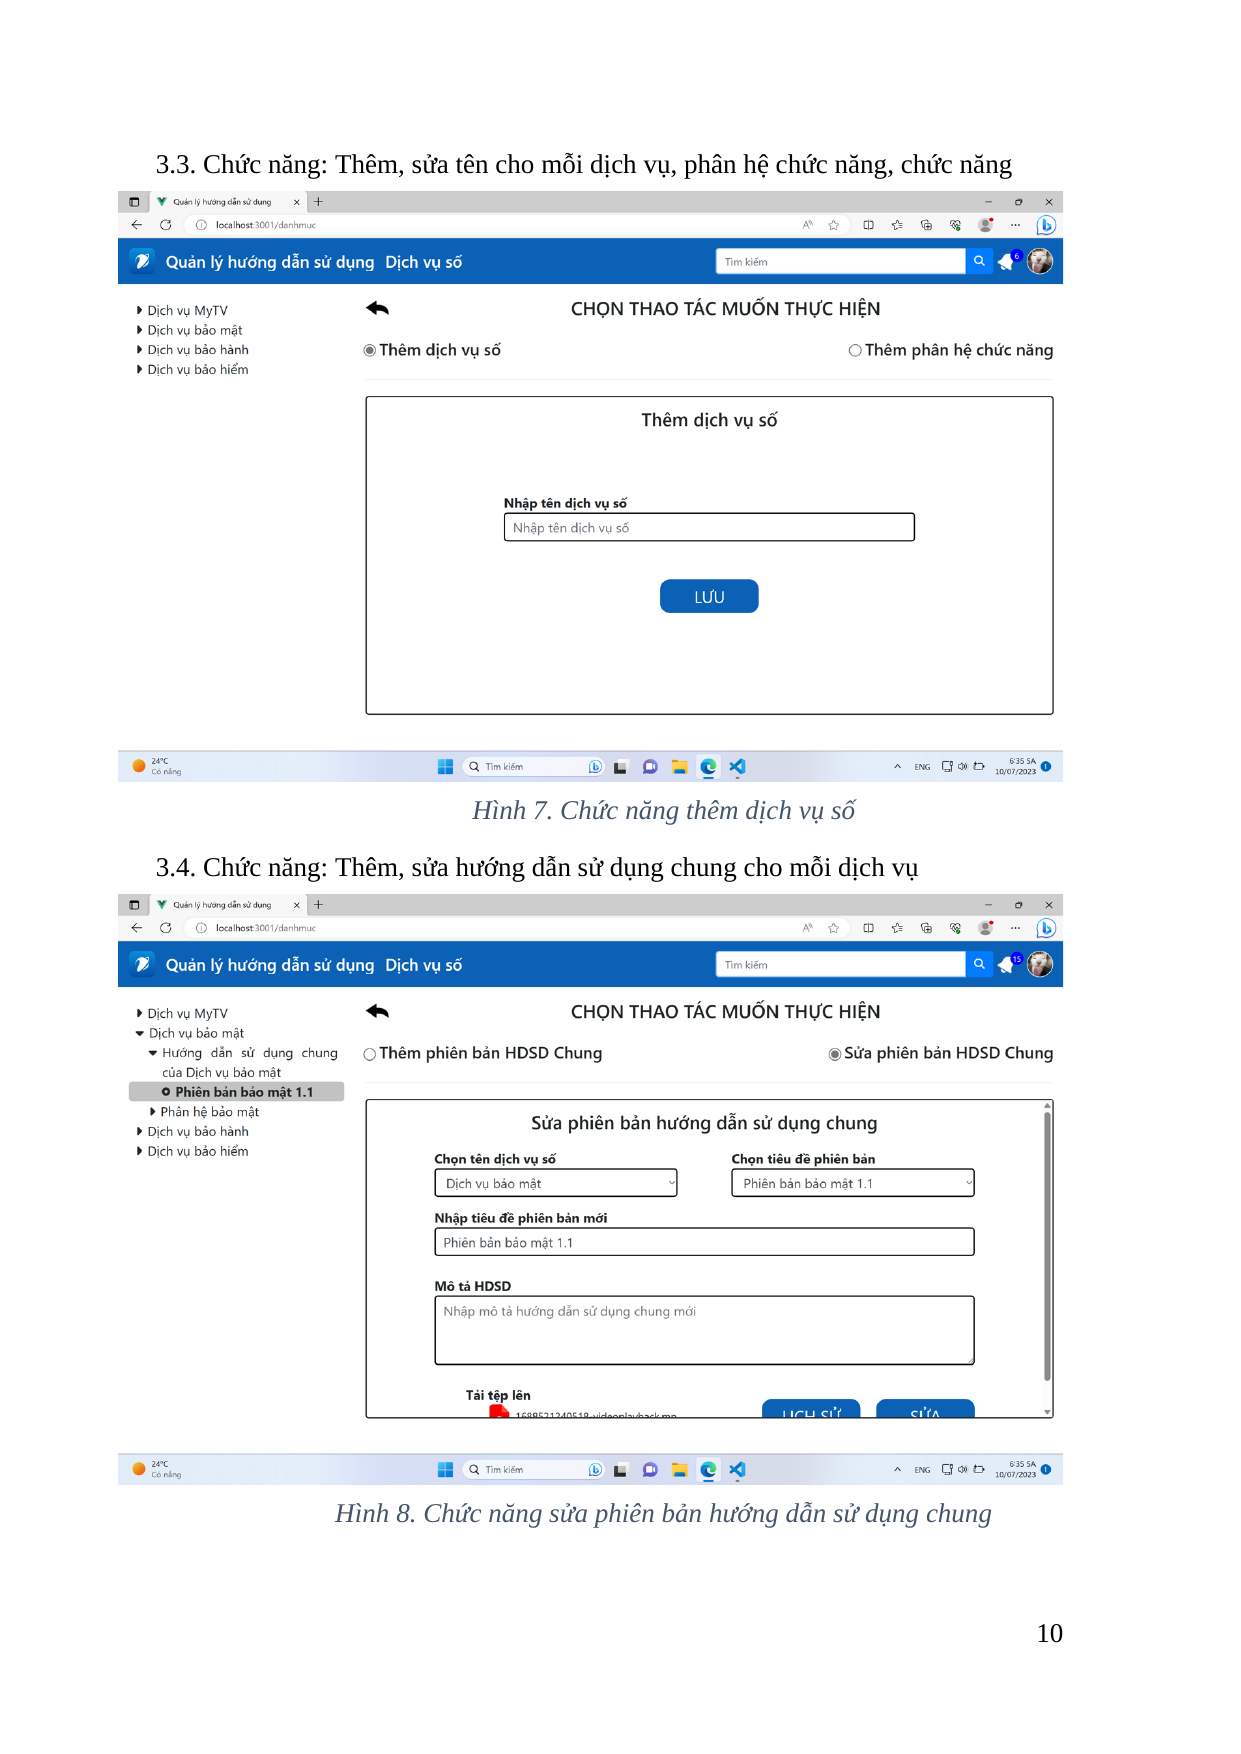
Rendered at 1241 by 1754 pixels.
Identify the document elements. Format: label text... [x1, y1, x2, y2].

subtitle 3.4. Chức năng: Thêm, sửa hướng dẫn sử dụng chung cho mỗi dịch vụ [118, 851, 1063, 882]
picture [118, 191, 1064, 782]
text Hình 7. Chức năng thêm dịch vụ số [192, 794, 1063, 826]
picture [118, 894, 1064, 1485]
subtitle 3.3. Chức năng: Thêm, sửa tên cho mỗi dịch vụ, phân hệ chức năng, chức năng [118, 148, 1063, 179]
text Hình 8. Chức năng sửa phiên bản hướng dẫn sử dụng chung [192, 1497, 1063, 1528]
